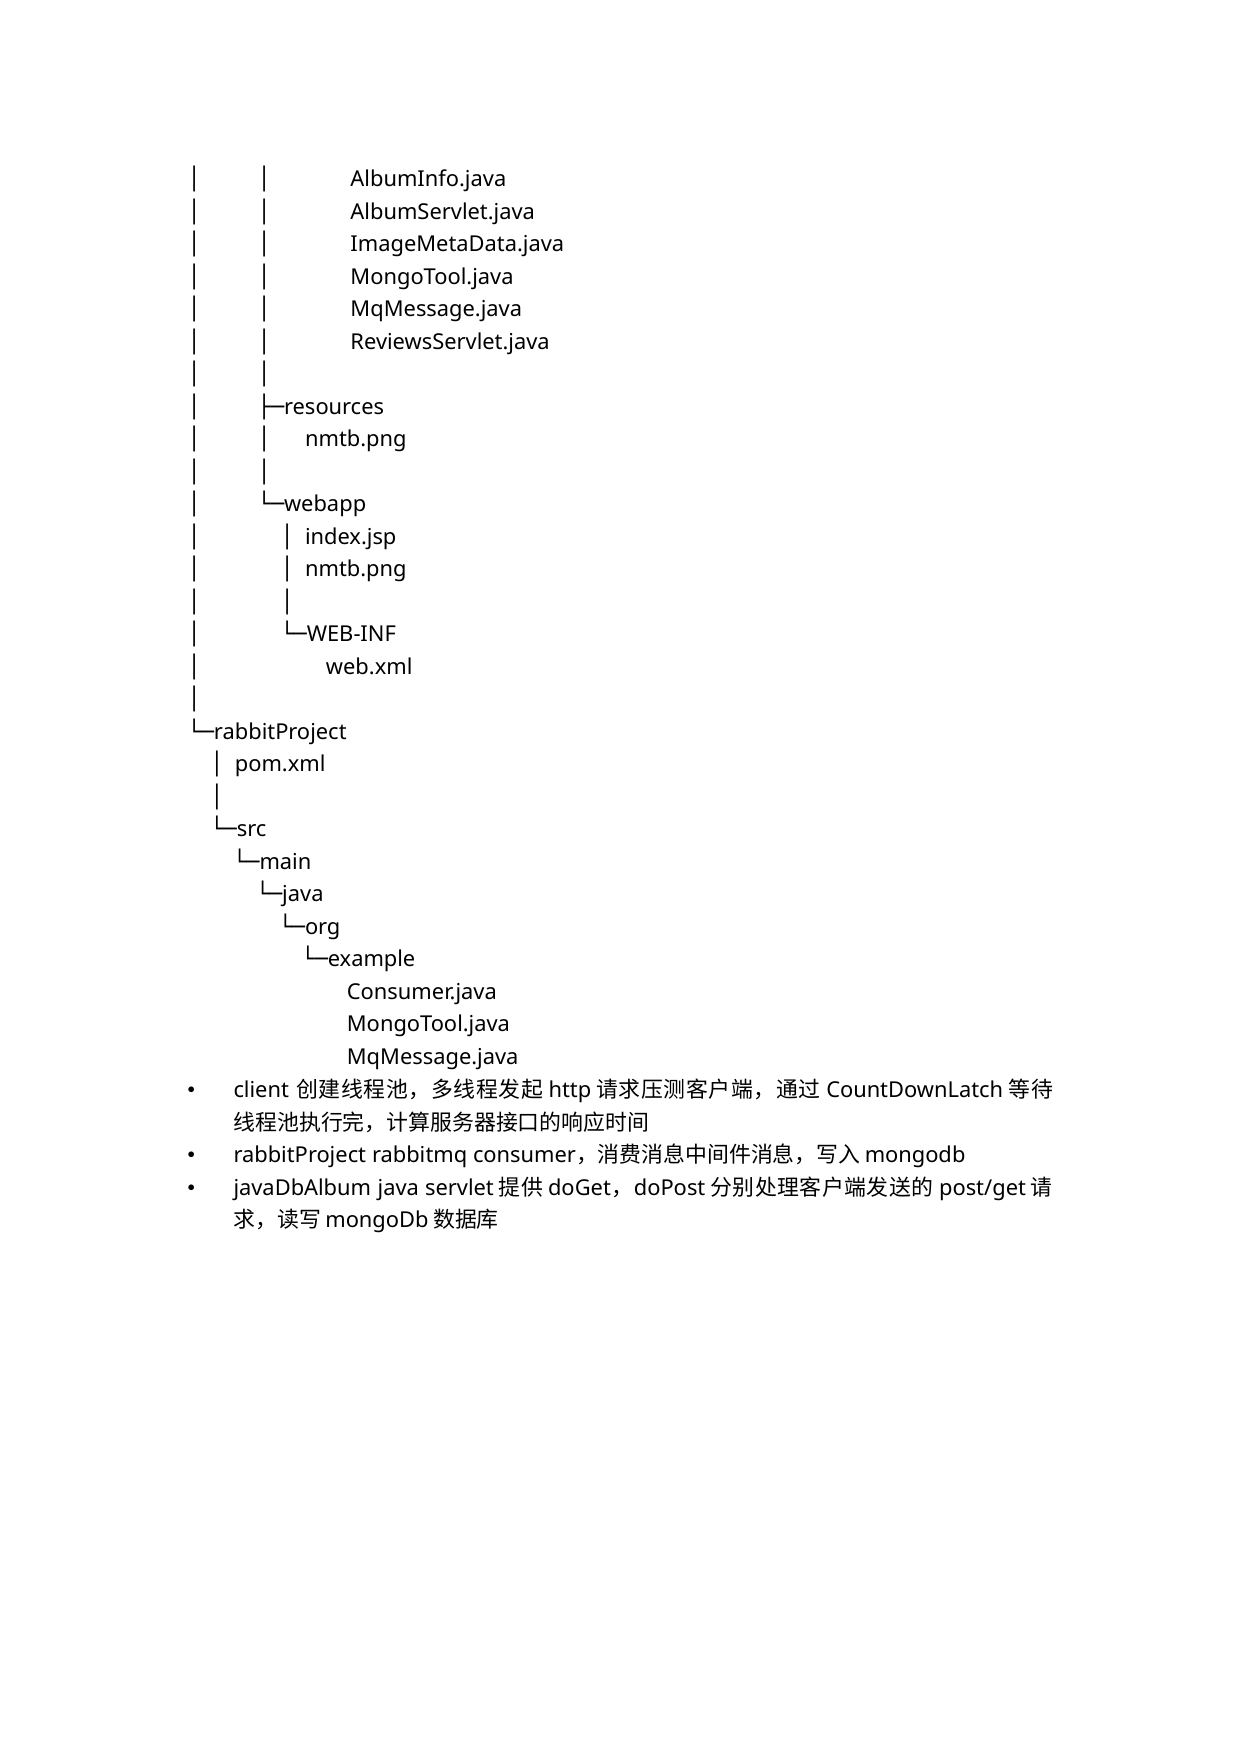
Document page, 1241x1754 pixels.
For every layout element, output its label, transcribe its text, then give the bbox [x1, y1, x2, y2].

text │ │ ImageMetaData.java [187, 227, 1053, 259]
text │ │ MqMessage.java [187, 292, 1053, 324]
text └─main [187, 844, 1053, 877]
text │ web.xml [187, 649, 1053, 682]
text │ └─WEB-INF [187, 617, 1053, 649]
text │ pom.xml [187, 747, 1053, 779]
text │ │ [187, 454, 1053, 487]
list rabbitProject rabbitmq consumer，消费消息中间件消息，写入mongodb [187, 1137, 1053, 1169]
text │ │ ReviewsServlet.java [187, 324, 1053, 357]
text └─org [187, 909, 1053, 942]
text └─example [187, 942, 1053, 974]
text │ [187, 779, 1053, 812]
text MongoTool.java [187, 1007, 1053, 1039]
text │ │ index.jsp [187, 519, 1053, 552]
text │ ├─resources [187, 389, 1053, 422]
text │ └─webapp [187, 487, 1053, 519]
text │ │ AlbumServlet.java [187, 194, 1053, 227]
text MqMessage.java [187, 1039, 1053, 1072]
text └─src [187, 812, 1053, 844]
text └─rabbitProject [187, 714, 1053, 747]
text │ │ [187, 357, 1053, 389]
text │ │ [187, 584, 1053, 617]
list javaDbAlbum java servlet提供doGet，doPost分别处理客户端发送的post/get请求，读写mongoDb数据库 [187, 1169, 1053, 1234]
text │ │ nmtb.png [187, 422, 1053, 454]
text │ │ MongoTool.java [187, 259, 1053, 292]
text Consumer.java [187, 974, 1053, 1007]
text │ │ AlbumInfo.java [187, 162, 1053, 194]
text │ [187, 682, 1053, 714]
list client 创建线程池，多线程发起http请求压测客户端，通过CountDownLatch等待线程池执行完，计算服务器接口的响应时间 [187, 1072, 1053, 1137]
text │ │ nmtb.png [187, 552, 1053, 584]
text └─java [187, 877, 1053, 909]
